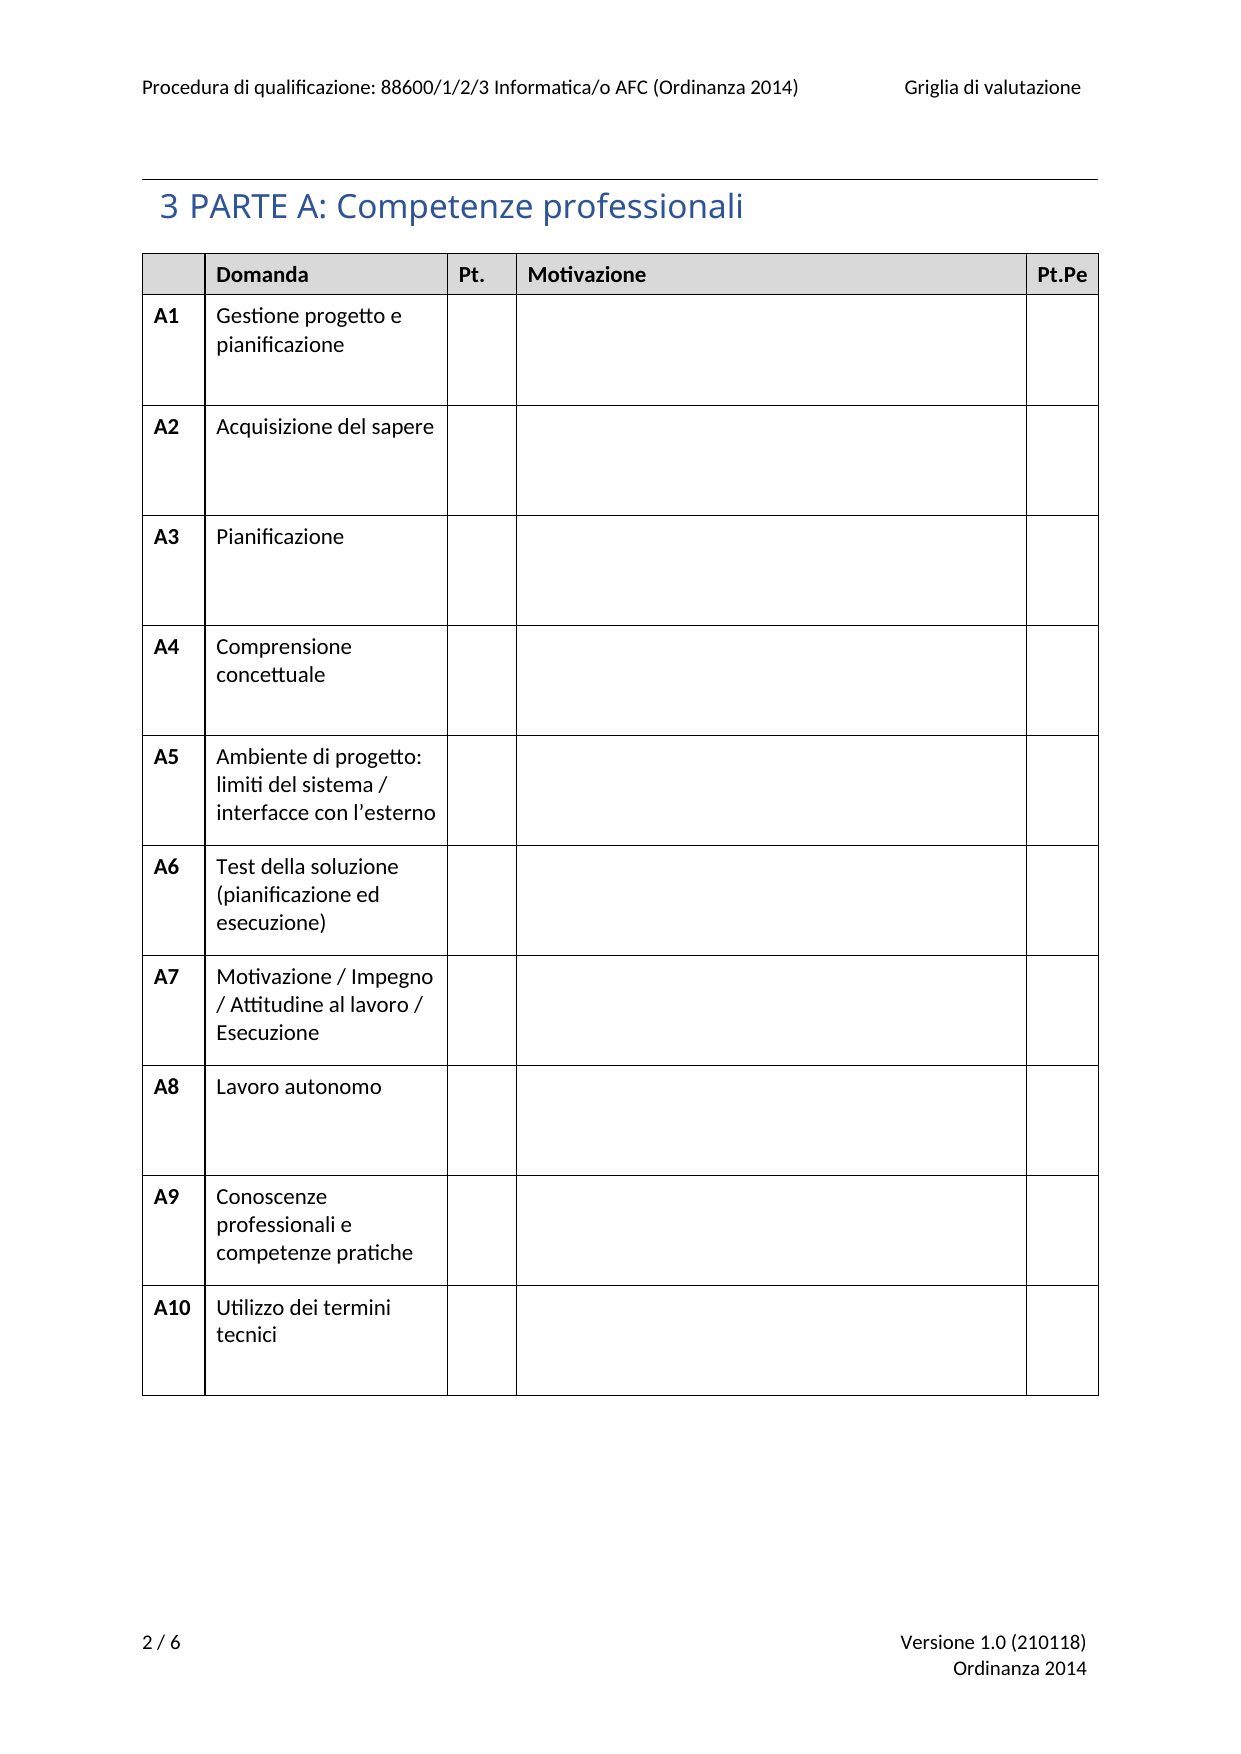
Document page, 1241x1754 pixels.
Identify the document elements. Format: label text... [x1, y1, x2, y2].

table_cell [517, 516, 1026, 625]
table_cell A3 [143, 516, 204, 625]
table_cell Comprensione concettuale [206, 626, 447, 735]
table_cell [517, 956, 1026, 1065]
table_header [143, 254, 204, 294]
table_cell A8 [143, 1066, 204, 1175]
table_cell A7 [143, 956, 204, 1065]
table_cell [517, 1066, 1026, 1175]
table_cell Ambiente di progetto: limiti del sistema / interfacce con l’esterno [206, 736, 447, 845]
table_header Pt. [448, 254, 516, 294]
table_cell [517, 1176, 1026, 1285]
table_cell A1 [143, 295, 204, 404]
table_cell A2 [143, 406, 204, 514]
table_cell Pianificazione [206, 516, 447, 625]
table_cell Motivazione / Impegno / Attitudine al lavoro / Esecuzione [206, 956, 447, 1065]
table_cell Gestione progetto e pianificazione [206, 295, 447, 404]
table_cell [448, 956, 516, 1065]
table_cell [1027, 1066, 1098, 1175]
table_cell [448, 1066, 516, 1175]
table_cell [517, 406, 1026, 514]
table_cell [1027, 846, 1098, 955]
table_cell [448, 406, 516, 514]
table_cell [517, 626, 1026, 735]
table_cell [1027, 1176, 1098, 1285]
table_cell Acquisizione del sapere [206, 406, 447, 514]
table_cell [1027, 956, 1098, 1065]
table_cell [517, 736, 1026, 845]
table_cell [448, 846, 516, 955]
table_header Domanda [206, 254, 447, 294]
table_cell Utilizzo dei termini tecnici [206, 1286, 447, 1395]
subtitle PARTE A: Competenze professionali [142, 180, 1098, 228]
table_cell [517, 1286, 1026, 1395]
table_cell Test della soluzione (pianificazione ed esecuzione) [206, 846, 447, 955]
table_cell [1027, 736, 1098, 845]
table_cell A6 [143, 846, 204, 955]
table_cell Conoscenze professionali e competenze pratiche [206, 1176, 447, 1285]
table_cell A9 [143, 1176, 204, 1285]
table_cell [448, 516, 516, 625]
table_header Pt.Pe [1027, 254, 1098, 294]
table_cell [517, 295, 1026, 404]
table_header Motivazione [517, 254, 1026, 294]
table_cell A5 [143, 736, 204, 845]
table_cell [1027, 1286, 1098, 1395]
table_cell [448, 295, 516, 404]
table_cell [517, 846, 1026, 955]
table_cell [448, 626, 516, 735]
table_cell A10 [143, 1286, 204, 1395]
table_cell [1027, 406, 1098, 514]
table_cell A4 [143, 626, 204, 735]
table_cell [1027, 295, 1098, 404]
table_cell [448, 1176, 516, 1285]
table_cell Lavoro autonomo [206, 1066, 447, 1175]
table_cell [1027, 516, 1098, 625]
table_cell [1027, 626, 1098, 735]
table_cell [448, 736, 516, 845]
table_cell [448, 1286, 516, 1395]
